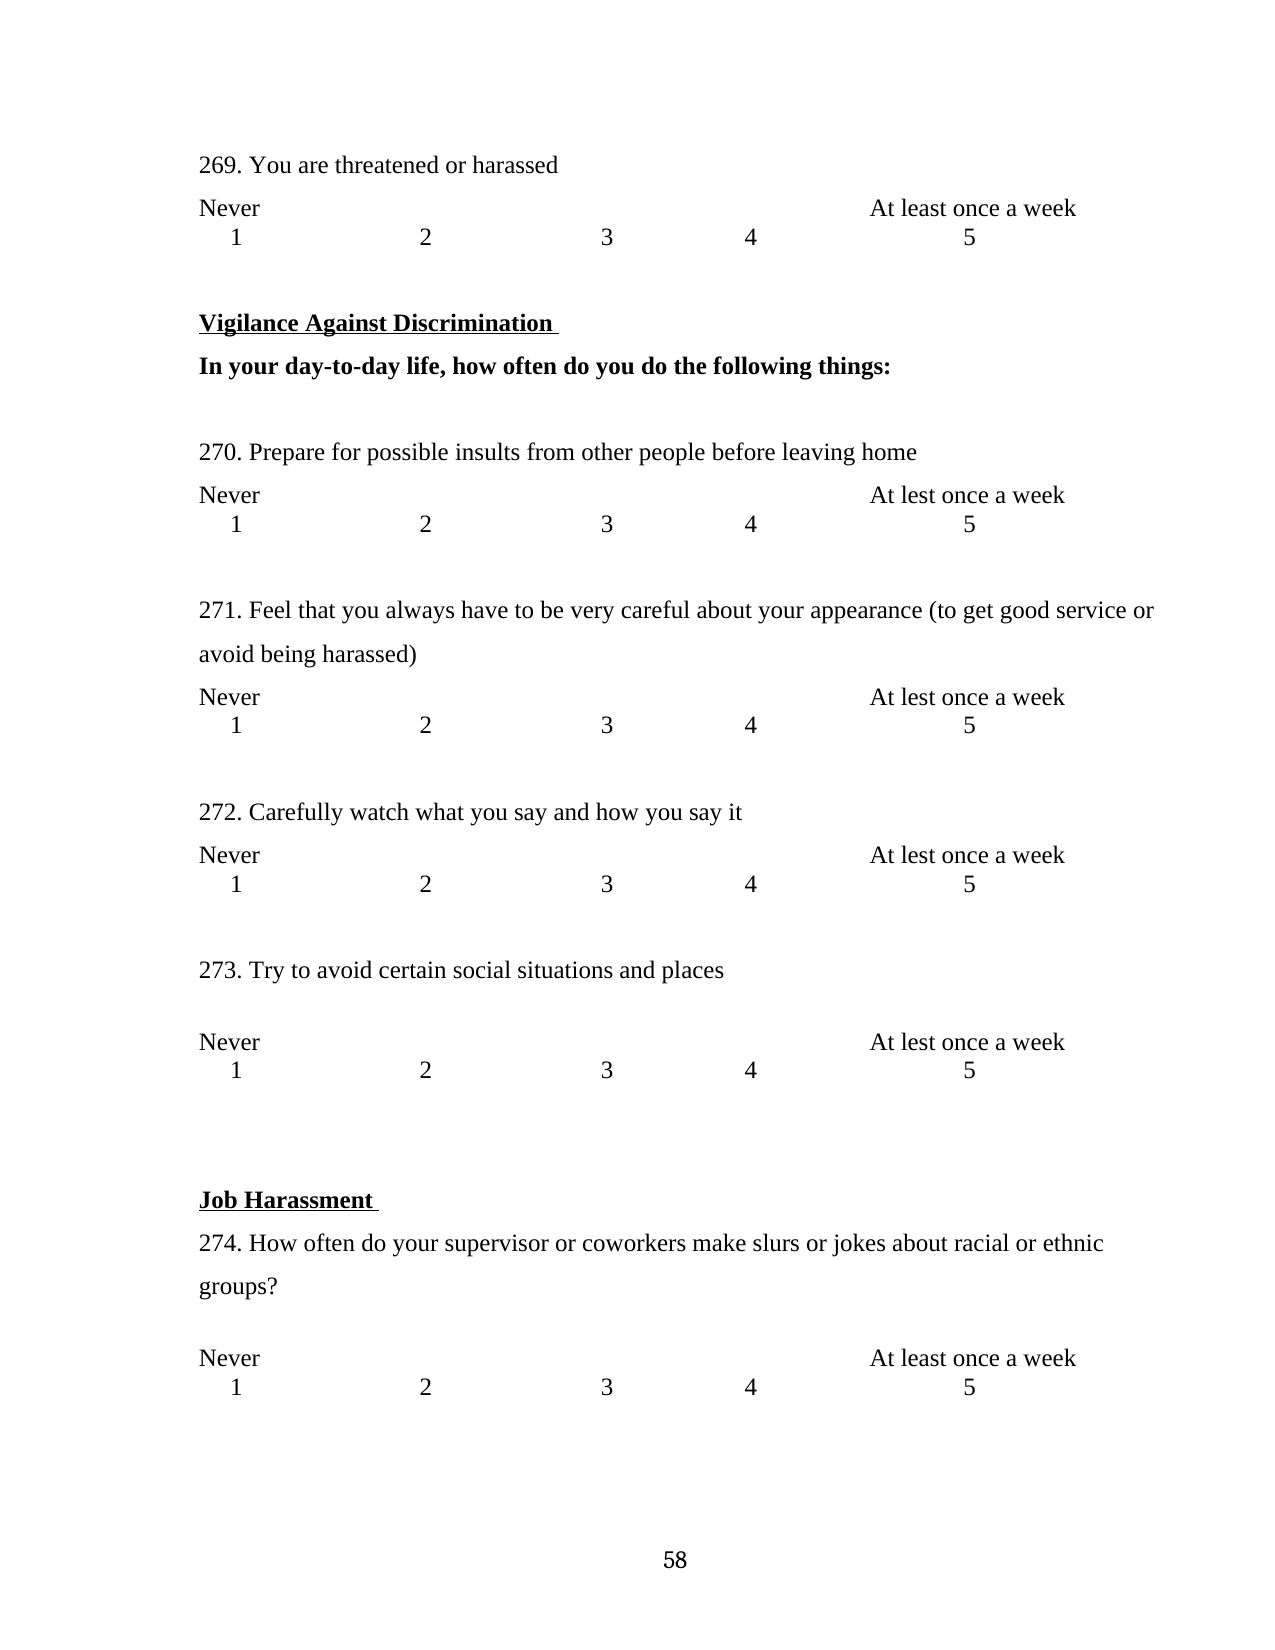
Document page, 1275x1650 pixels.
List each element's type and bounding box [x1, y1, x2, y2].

table_cell [133, 150, 1184, 1458]
